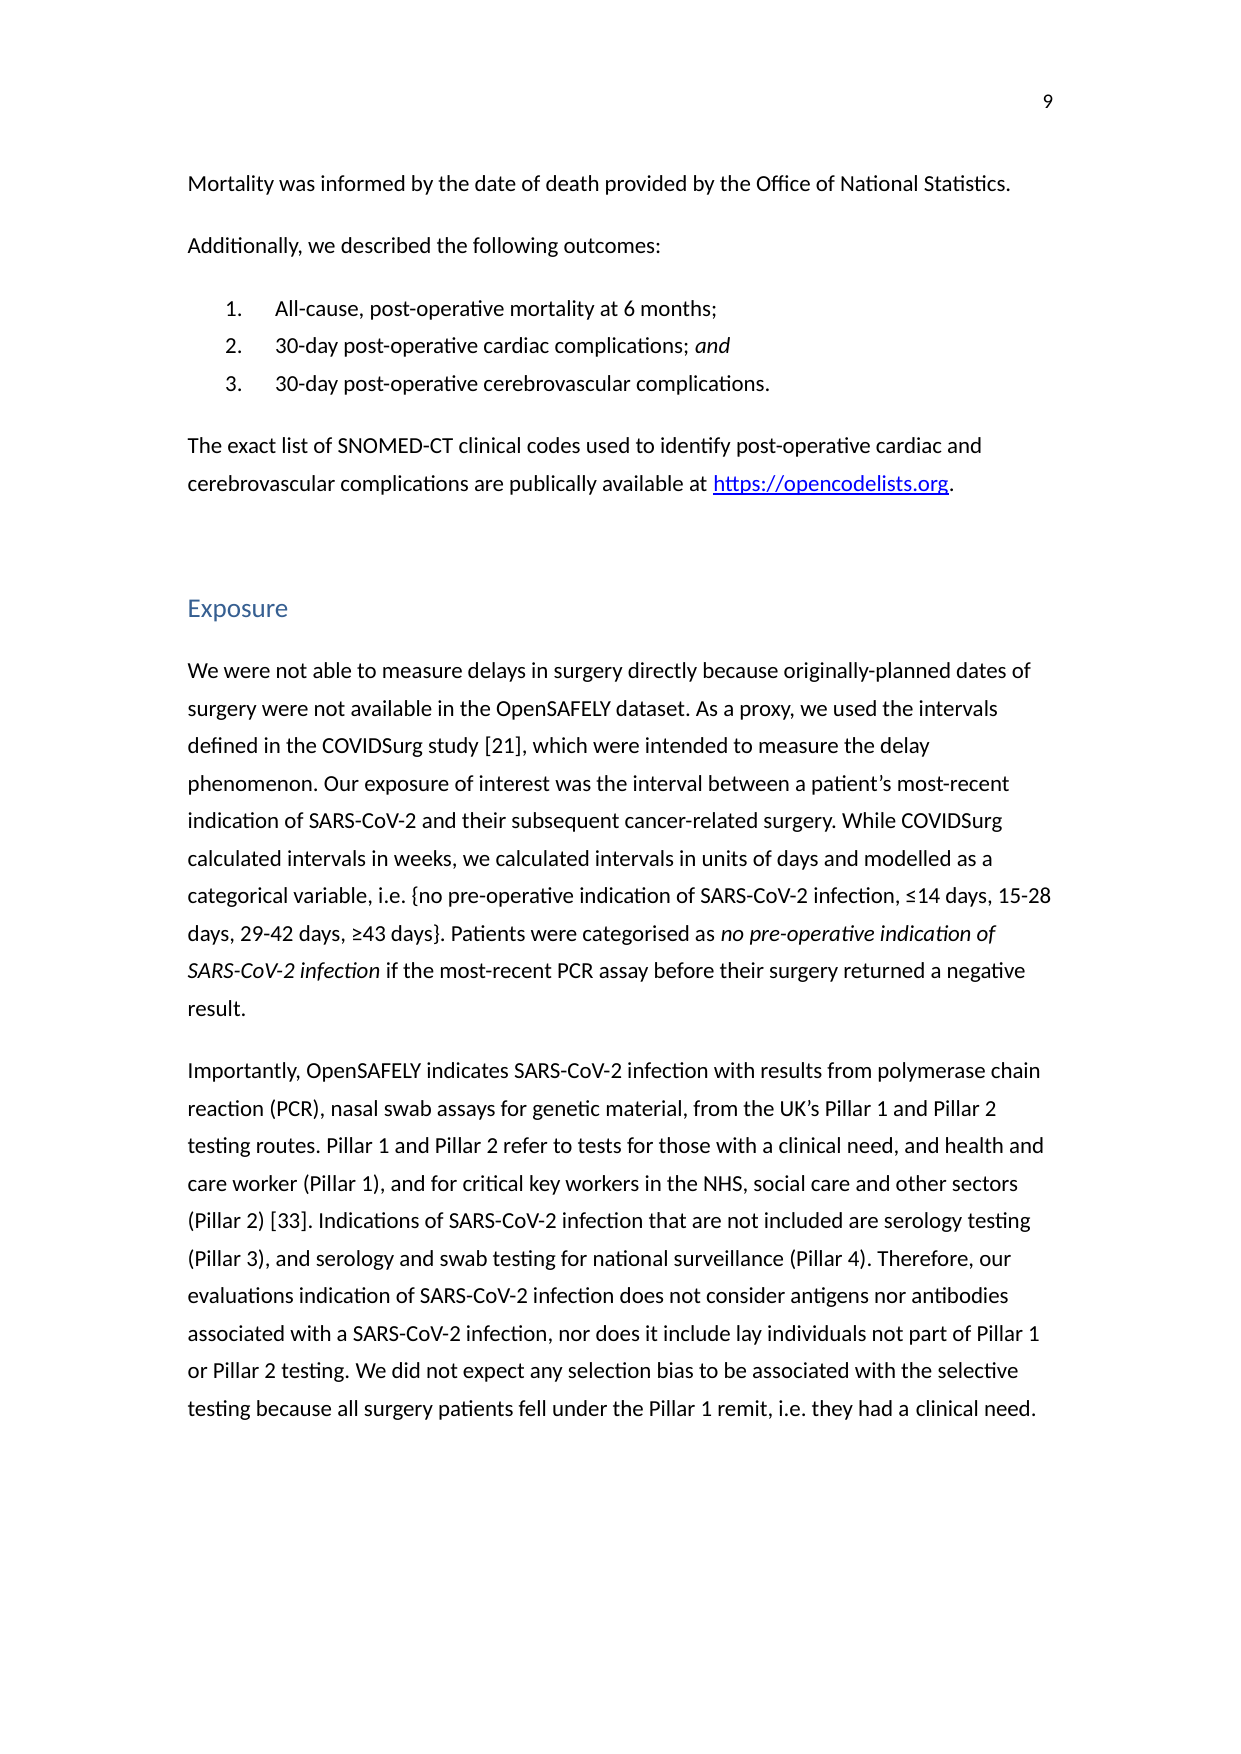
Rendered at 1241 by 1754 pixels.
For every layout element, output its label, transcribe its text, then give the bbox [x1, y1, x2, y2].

text Additionally, we described the following outcomes: [187, 227, 1053, 264]
text We were not able to measure delays in surgery directly because originally-planned dates of surgery were not available in the OpenSAFELY dataset. As a proxy, we used the intervals defined in the COVIDSurg study [21], which were intended to measure the delay phenomenon. Our exposure of interest was the interval between a patient’s most-recent indication of SARS-CoV-2 and their subsequent cancer-related surgery. While COVIDSurg calculated intervals in weeks, we calculated intervals in units of days and modelled as a categorical variable, i.e. {no pre-operative indication of SARS-CoV-2 infection, ≤14 days, 15-28 days, 29-42 days, ≥43 days}. Patients were categorised as no pre-operative indication of SARS-CoV-2 infection if the most-recent PCR assay before their surgery returned a negative result. [187, 652, 1053, 1027]
subtitle Exposure [187, 589, 1053, 627]
text Mortality was informed by the date of death provided by the Office of National Statistics. [187, 164, 1053, 202]
list 30-day post-operative cerebrovascular complications. [225, 364, 1053, 402]
list All-cause, post-operative mortality at 6 months; [225, 289, 1053, 327]
list 30-day post-operative cardiac complications; and [225, 327, 1053, 364]
text The exact list of SNOMED-CT clinical codes used to identify post-operative cardiac and cerebrovascular complications are publically available at https://opencodelists.org. [187, 427, 1053, 502]
text Importantly, OpenSAFELY indicates SARS-CoV-2 infection with results from polymerase chain reaction (PCR), nasal swab assays for genetic material, from the UK’s Pillar 1 and Pillar 2 testing routes. Pillar 1 and Pillar 2 refer to tests for those with a clinical need, and health and care worker (Pillar 1), and for critical key workers in the NHS, social care and other sectors (Pillar 2) [33]. Indications of SARS-CoV-2 infection that are not included are serology testing (Pillar 3), and serology and swab testing for national surveillance (Pillar 4). Therefore, our evaluations indication of SARS-CoV-2 infection does not consider antigens nor antibodies associated with a SARS-CoV-2 infection, nor does it include lay individuals not part of Pillar 1 or Pillar 2 testing. We did not expect any selection bias to be associated with the selective testing because all surgery patients fell under the Pillar 1 remit, i.e. they had a clinical need. [187, 1052, 1053, 1427]
